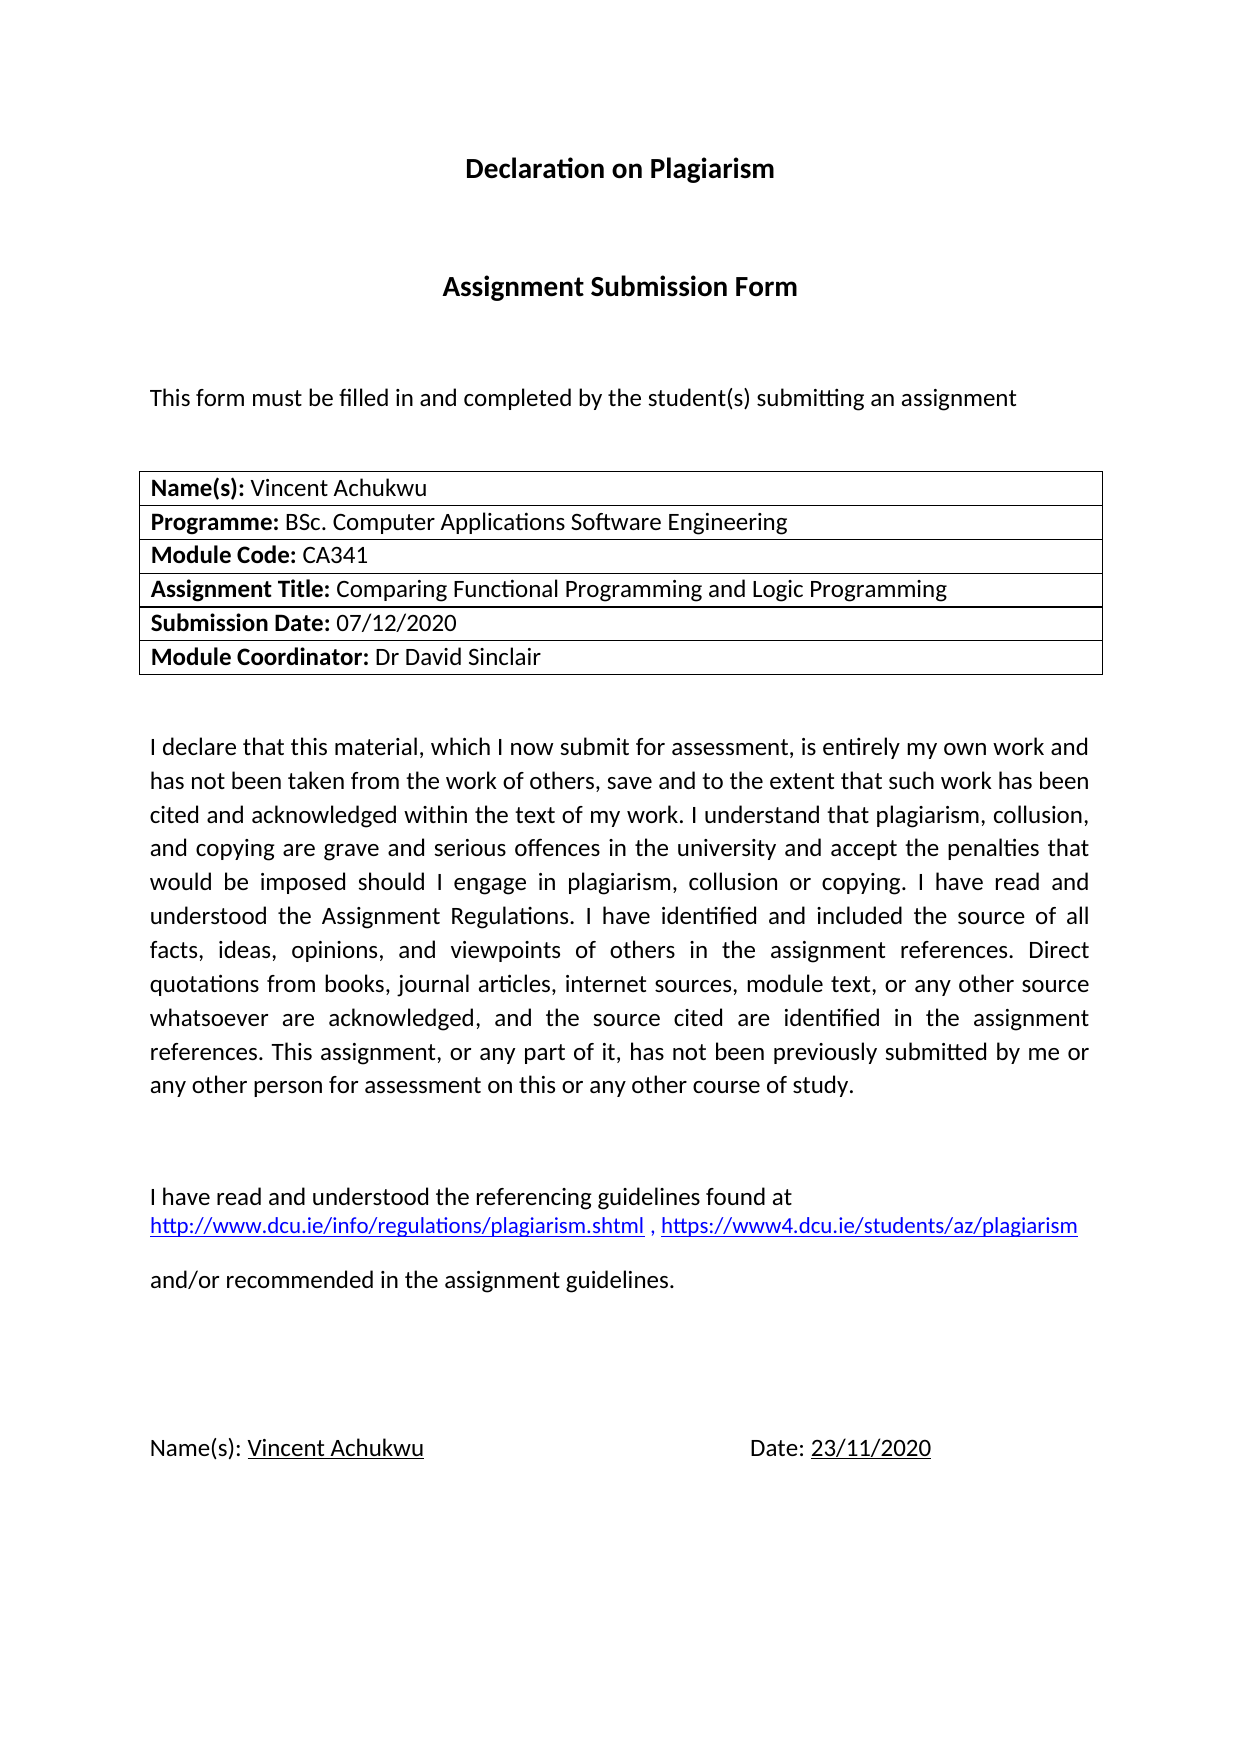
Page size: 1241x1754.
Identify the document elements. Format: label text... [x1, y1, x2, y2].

table_cell Assignment Title: Comparing Functional Programming and Logic Programming [140, 574, 1102, 606]
table_cell Module Coordinator: Dr David Sinclair [140, 641, 1102, 674]
table_cell Programme: BSc. Computer Applications Software Engineering [140, 506, 1102, 539]
text I declare that this material, which I now submit for assessment, is entirely my own work and has not been taken from the work of others, save and to the extent that such work has been cited and acknowledged within the text of my work. I understand that plagiarism, collusion, and copying are grave and serious offences in the university and accept the penalties that would be imposed should I engage in plagiarism, collusion or copying. I have read and understood the Assignment Regulations. I have identified and included the source of all facts, ideas, opinions, and viewpoints of others in the assignment references. Direct quotations from books, journal articles, internet sources, module text, or any other source whatsoever are acknowledged, and the source cited are identified in the assignment references. This assignment, or any part of it, has not been previously submitted by me or any other person for assessment on this or any other course of study. [149, 731, 1091, 1100]
text Assignment Submission Form [150, 268, 1091, 303]
table_header Name(s): Vincent Achukwu [140, 472, 1102, 505]
text I have read and understood the referencing guidelines found at [149, 1181, 1091, 1212]
text Declaration on Plagiarism [150, 150, 1090, 186]
text This form must be filled in and completed by the student(s) submitting an assignment [149, 382, 1091, 413]
text http://www.dcu.ie/info/regulations/plagiarism.shtml , https://www4.dcu.ie/students/az/plagiarism and/or recommended in the assignment guidelines. [150, 1212, 1091, 1294]
table_cell Submission Date: 07/12/2020 [140, 608, 1102, 640]
table_cell Module Code: CA341 [140, 540, 1102, 572]
text Name(s): Vincent Achukwu Date: 23/11/2020 [149, 1432, 1091, 1462]
